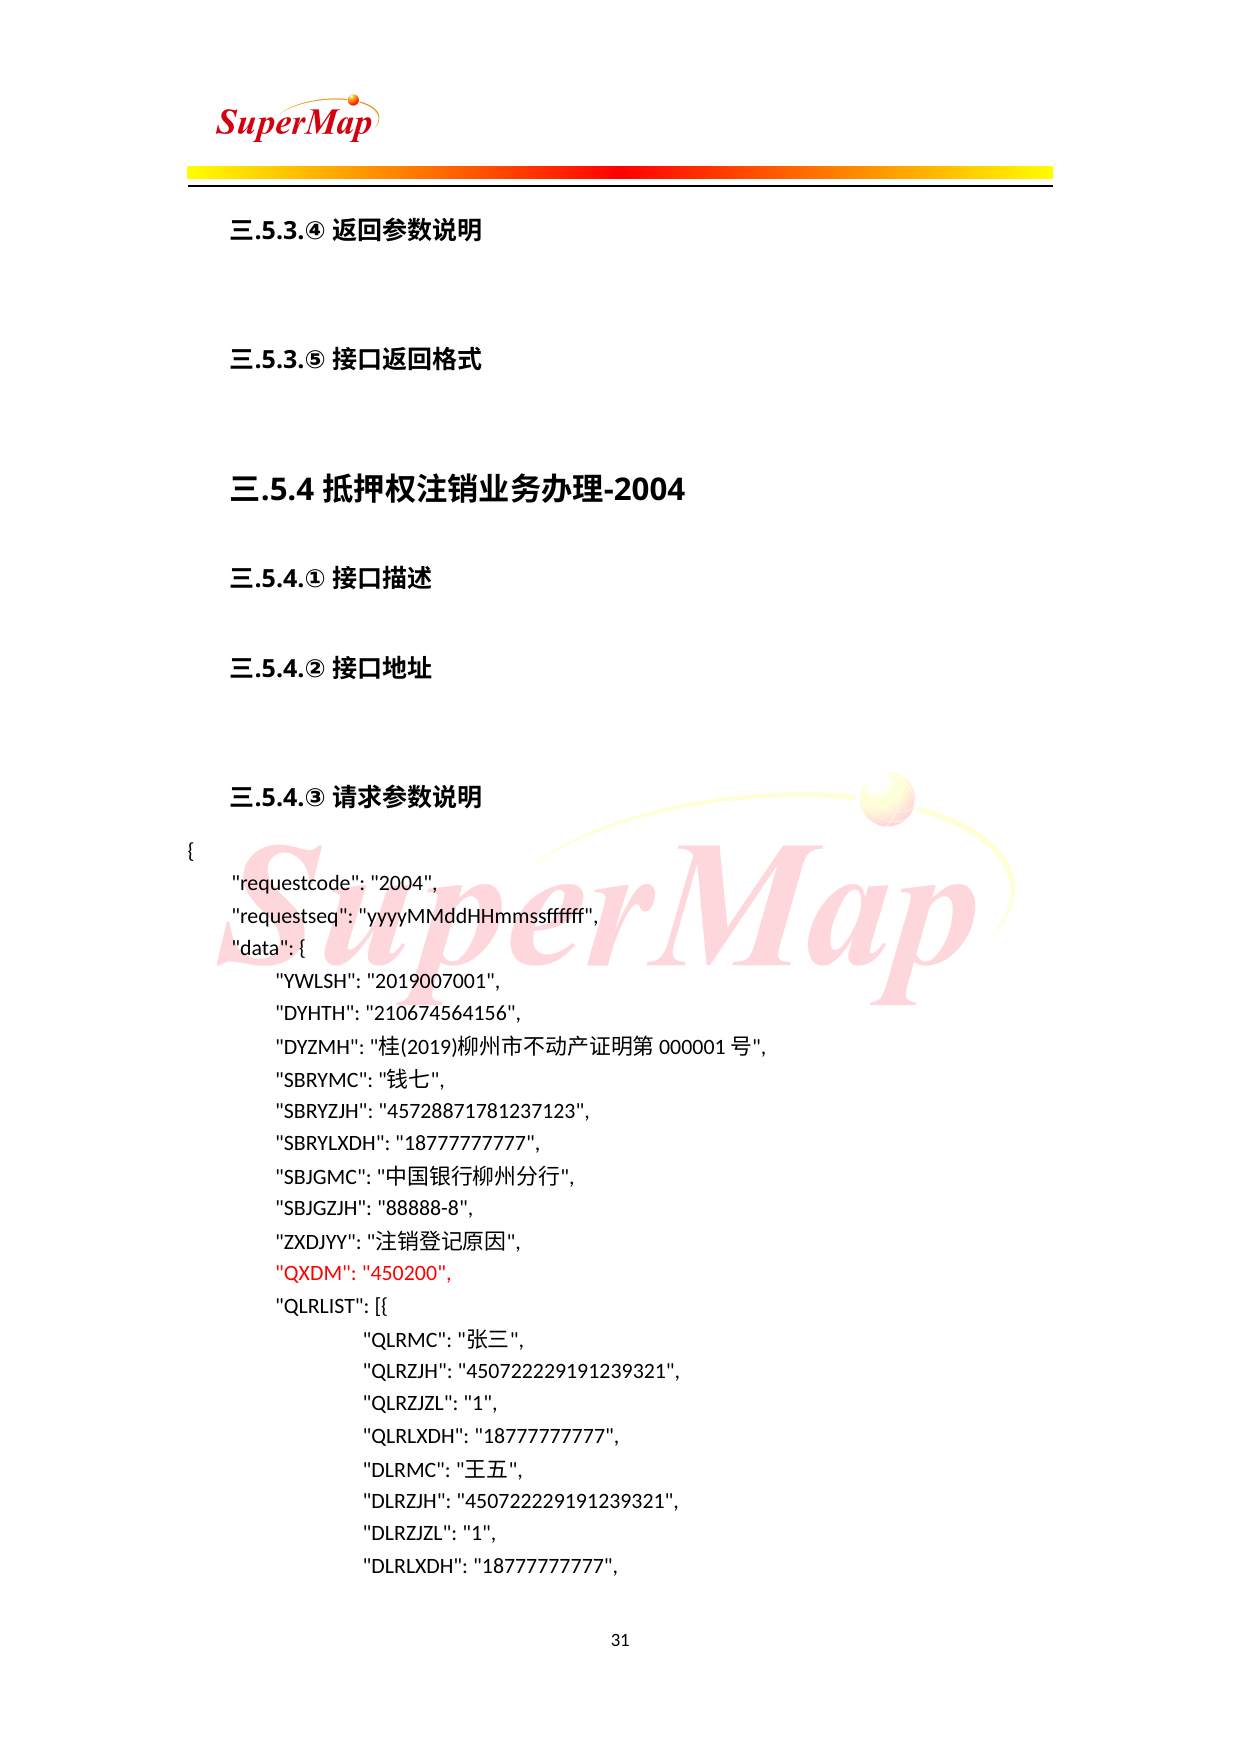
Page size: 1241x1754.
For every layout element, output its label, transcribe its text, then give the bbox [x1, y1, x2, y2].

picture [210, 86, 387, 153]
subtitle 抵押权注销业务办理-2004 [187, 454, 1053, 519]
text "SBRYMC": "钱七", [187, 1061, 1053, 1094]
text "YWLSH": "2019007001", [187, 964, 1053, 996]
text "DYHTH": "210674564156", [187, 996, 1053, 1029]
text "DLRLXDH": "18777777777", [187, 1549, 1053, 1581]
text "QLRLXDH": "18777777777", [187, 1419, 1053, 1451]
subtitle 接口返回格式 [187, 325, 1053, 390]
subtitle 请求参数说明 [187, 763, 1053, 828]
text "DLRZJZL": "1", [187, 1516, 1053, 1549]
text "DYZMH": "桂(2019)柳州市不动产证明第000001号", [187, 1029, 1053, 1061]
text "QLRLIST": [{ [187, 1289, 1053, 1321]
text "data": { [187, 931, 1053, 964]
text "QLRZJH": "450722229191239321", [187, 1354, 1053, 1386]
text "requestseq": "yyyyMMddHHmmssffffff", [187, 899, 1053, 931]
text "DLRMC": "王五", [187, 1451, 1053, 1484]
text "SBJGMC": "中国银行柳州分行", [187, 1159, 1053, 1191]
text "QLRZJZL": "1", [187, 1386, 1053, 1419]
text "QLRMC": "张三", [187, 1321, 1053, 1354]
text { [187, 834, 1053, 866]
text "SBRYZJH": "45728871781237123", [187, 1094, 1053, 1126]
text "SBJGZJH": "88888-8", [187, 1191, 1053, 1224]
text "ZXDJYY": "注销登记原因", [187, 1224, 1053, 1256]
subtitle 接口地址 [187, 634, 1053, 699]
subtitle 返回参数说明 [187, 196, 1053, 261]
text "SBRYLXDH": "18777777777", [187, 1126, 1053, 1159]
text "DLRZJH": "450722229191239321", [187, 1484, 1053, 1516]
text "QXDM": "450200", [231, 1256, 1053, 1289]
subtitle 接口描述 [187, 544, 1053, 609]
text "requestcode": "2004", [187, 866, 1053, 899]
